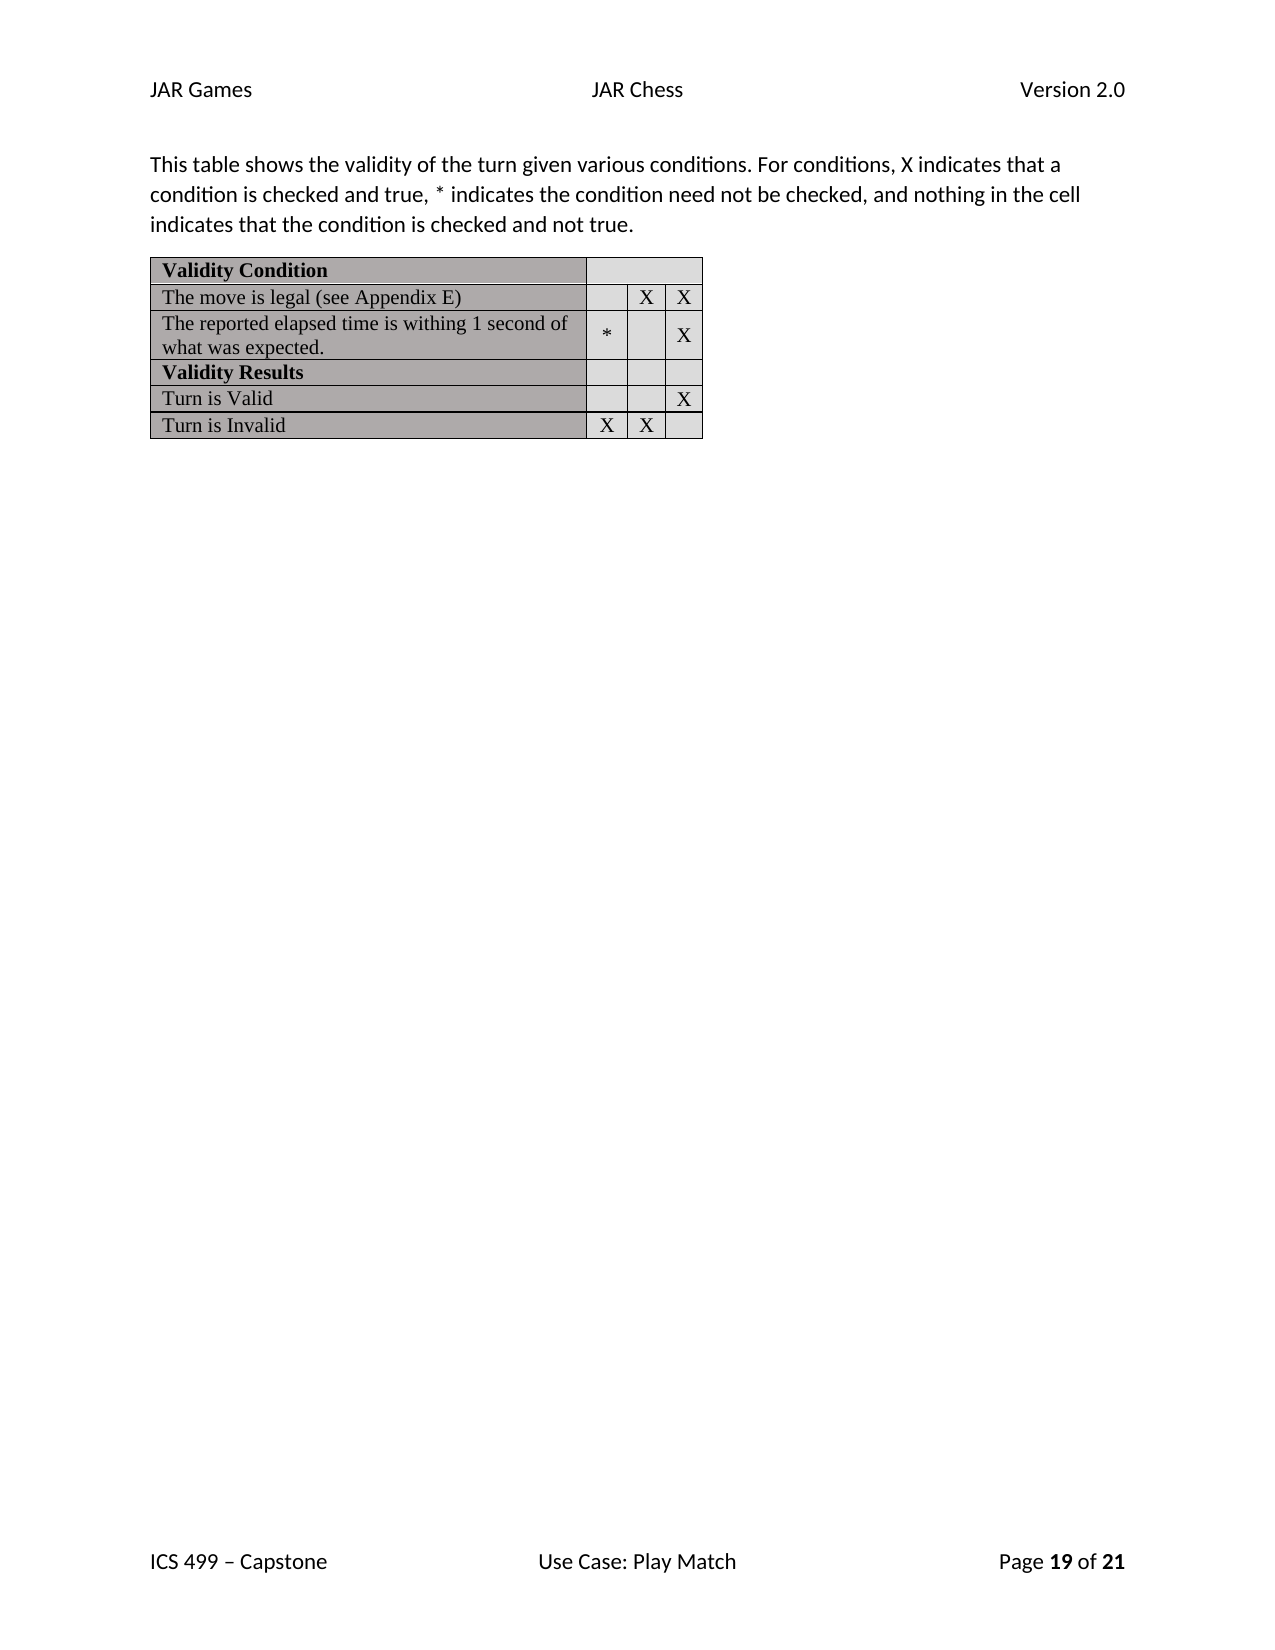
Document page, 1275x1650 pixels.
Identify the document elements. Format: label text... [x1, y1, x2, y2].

table_cell [628, 311, 665, 359]
table_cell X [666, 285, 702, 310]
table_cell X [587, 413, 627, 438]
table_header Validity Condition [151, 258, 586, 283]
table_cell [628, 360, 665, 385]
table_cell [628, 386, 665, 411]
table_cell The reported elapsed time is withing 1 second of what was expected. [151, 311, 586, 359]
text This table shows the validity of the turn given various conditions. For conditions, X indicates that a condition is checked and true, * indicates the condition need not be checked, and nothing in the cell indicates that the condition is checked and not true. [150, 150, 1125, 238]
table_header [587, 258, 628, 283]
table_cell Turn is Valid [151, 386, 586, 411]
table_cell [666, 413, 702, 438]
table_cell [587, 360, 627, 385]
table_cell Validity Results [151, 360, 586, 385]
table_cell * [587, 311, 627, 359]
table_header [628, 258, 665, 283]
table_cell X [628, 413, 665, 438]
table_cell X [666, 386, 702, 411]
table_cell X [628, 285, 665, 310]
table_cell Turn is Invalid [151, 413, 586, 438]
table_cell [666, 360, 702, 385]
table_cell X [666, 311, 702, 359]
table_cell [587, 285, 627, 310]
table_cell [587, 386, 627, 411]
table_header [665, 258, 702, 283]
table_cell The move is legal (see Appendix E) [151, 285, 586, 310]
